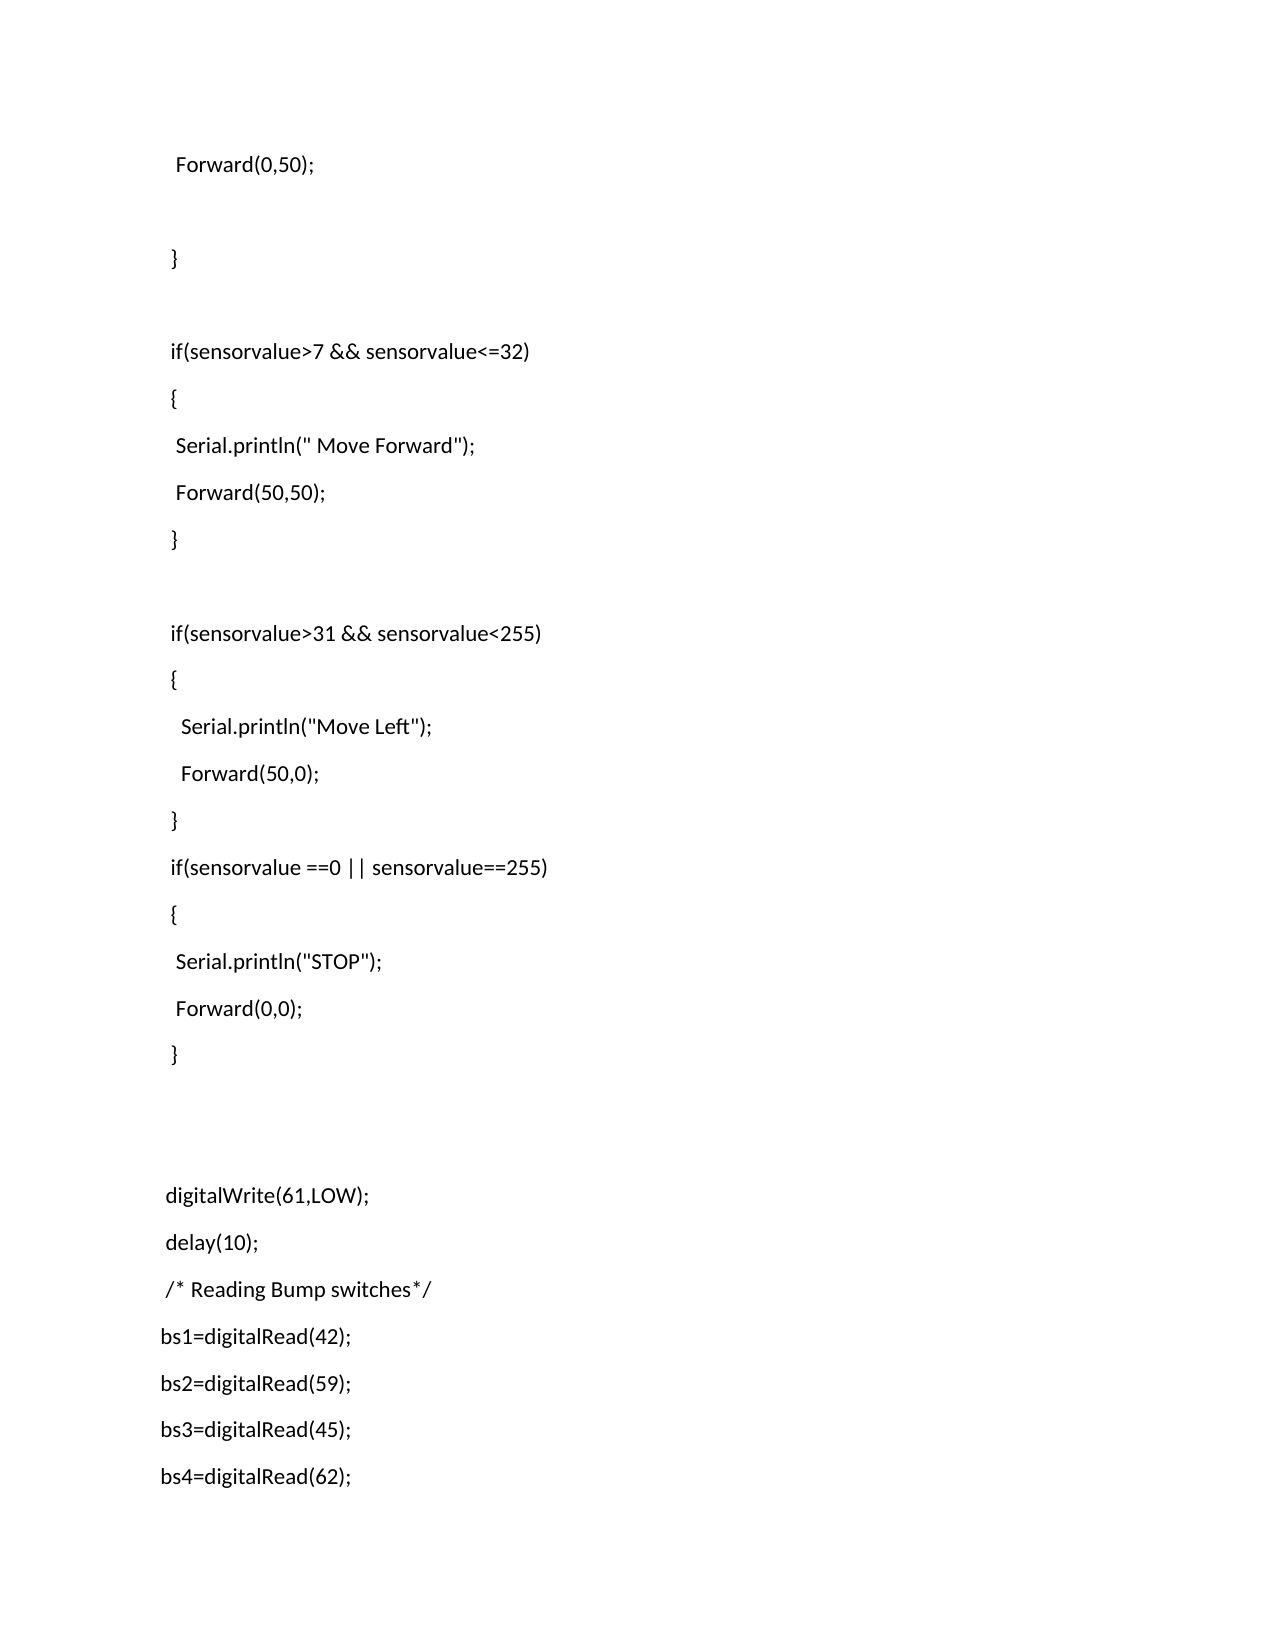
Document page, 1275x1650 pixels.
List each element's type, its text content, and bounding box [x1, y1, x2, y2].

text Forward(0,50); [150, 150, 1125, 178]
text { [150, 384, 1125, 412]
text bs4=digitalRead(62); [150, 1462, 1125, 1491]
text bs2=digitalRead(59); [150, 1369, 1125, 1397]
text delay(10); [150, 1228, 1125, 1256]
text if(sensorvalue>7 && sensorvalue<=32) [150, 337, 1125, 366]
text bs3=digitalRead(45); [150, 1416, 1125, 1444]
text bs1=digitalRead(42); [150, 1322, 1125, 1350]
text } [150, 806, 1125, 834]
text /* Reading Bump switches*/ [150, 1275, 1125, 1303]
text Serial.println("Move Left"); [150, 712, 1125, 741]
text Serial.println(" Move Forward"); [150, 431, 1125, 459]
text Forward(0,0); [150, 994, 1125, 1022]
text if(sensorvalue ==0 || sensorvalue==255) [150, 853, 1125, 881]
text Serial.println("STOP"); [150, 947, 1125, 975]
text Forward(50,0); [150, 759, 1125, 787]
text Forward(50,50); [150, 478, 1125, 506]
text digitalWrite(61,LOW); [150, 1181, 1125, 1209]
text { [150, 900, 1125, 928]
text } [150, 525, 1125, 553]
text { [150, 666, 1125, 694]
text } [150, 1041, 1125, 1069]
text if(sensorvalue>31 && sensorvalue<255) [150, 619, 1125, 647]
text } [150, 244, 1125, 272]
